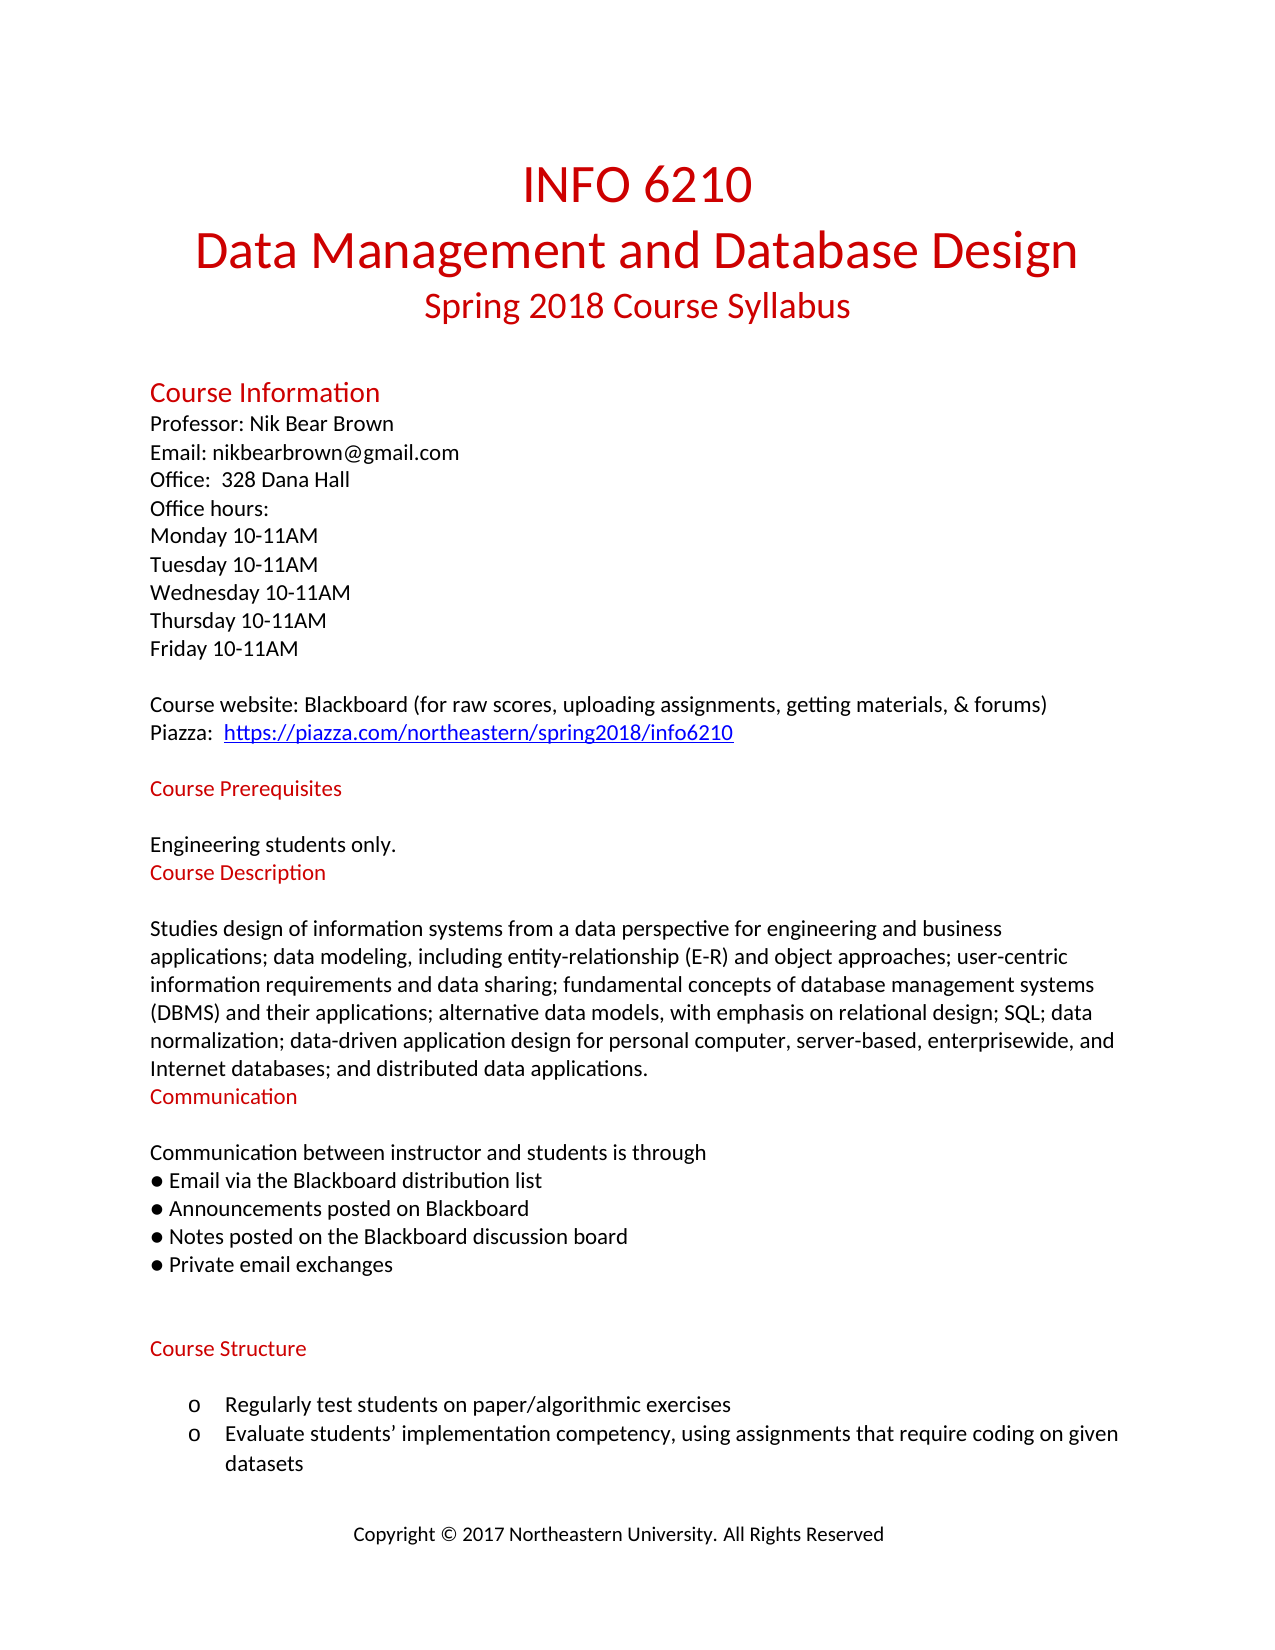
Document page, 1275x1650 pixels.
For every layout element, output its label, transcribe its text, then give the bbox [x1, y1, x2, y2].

text Wednesday 10-11AM [150, 578, 1125, 606]
text Course Prerequisites [150, 774, 1125, 802]
text Tuesday 10-11AM [150, 550, 1125, 578]
text ● Email via the Blackboard distribution list [150, 1166, 1125, 1194]
text Engineering students only. [150, 830, 1125, 858]
text Data Management and Database Design [150, 216, 1125, 282]
text Monday 10-11AM [150, 522, 1125, 550]
text Communication [150, 1082, 1125, 1110]
text Office: 328 Dana Hall [150, 466, 1125, 494]
text Course website: Blackboard (for raw scores, uploading assignments, getting materials, & forums) [150, 690, 1125, 718]
text Communication between instructor and students is through [150, 1138, 1125, 1166]
text Piazza: https://piazza.com/northeastern/spring2018/info6210 [150, 718, 1125, 746]
text Friday 10-11AM [150, 634, 1125, 662]
text ● Announcements posted on Blackboard [150, 1194, 1125, 1222]
text Studies design of information systems from a data perspective for engineering and business applications; data modeling, including entity-relationship (E-R) and object approaches; user-centric information requirements and data sharing; fundamental concepts of database management systems (DBMS) and their applications; alternative data models, with emphasis on relational design; SQL; data normalization; data-driven application design for personal computer, server-based, enterprisewide, and Internet databases; and distributed data applications. [150, 914, 1125, 1082]
text Thursday 10-11AM [150, 606, 1125, 634]
list Evaluate students’ implementation competency, using assignments that require coding on given datasets [187, 1419, 1125, 1477]
list Regularly test students on paper/algorithmic exercises [187, 1390, 1125, 1419]
text ● Notes posted on the Blackboard discussion board [150, 1222, 1125, 1250]
text Office hours: [150, 494, 1125, 522]
text INFO 6210 [150, 150, 1125, 216]
text Spring 2018 Course Syllabus [150, 282, 1125, 328]
text ● Private email exchanges [150, 1250, 1125, 1278]
text Course Description [150, 858, 1125, 886]
text Professor: Nik Bear Brown [150, 409, 1125, 438]
text Course Structure [150, 1334, 1125, 1362]
text Course Information [150, 374, 1125, 409]
text Email: nikbearbrown@gmail.com [150, 438, 1125, 466]
